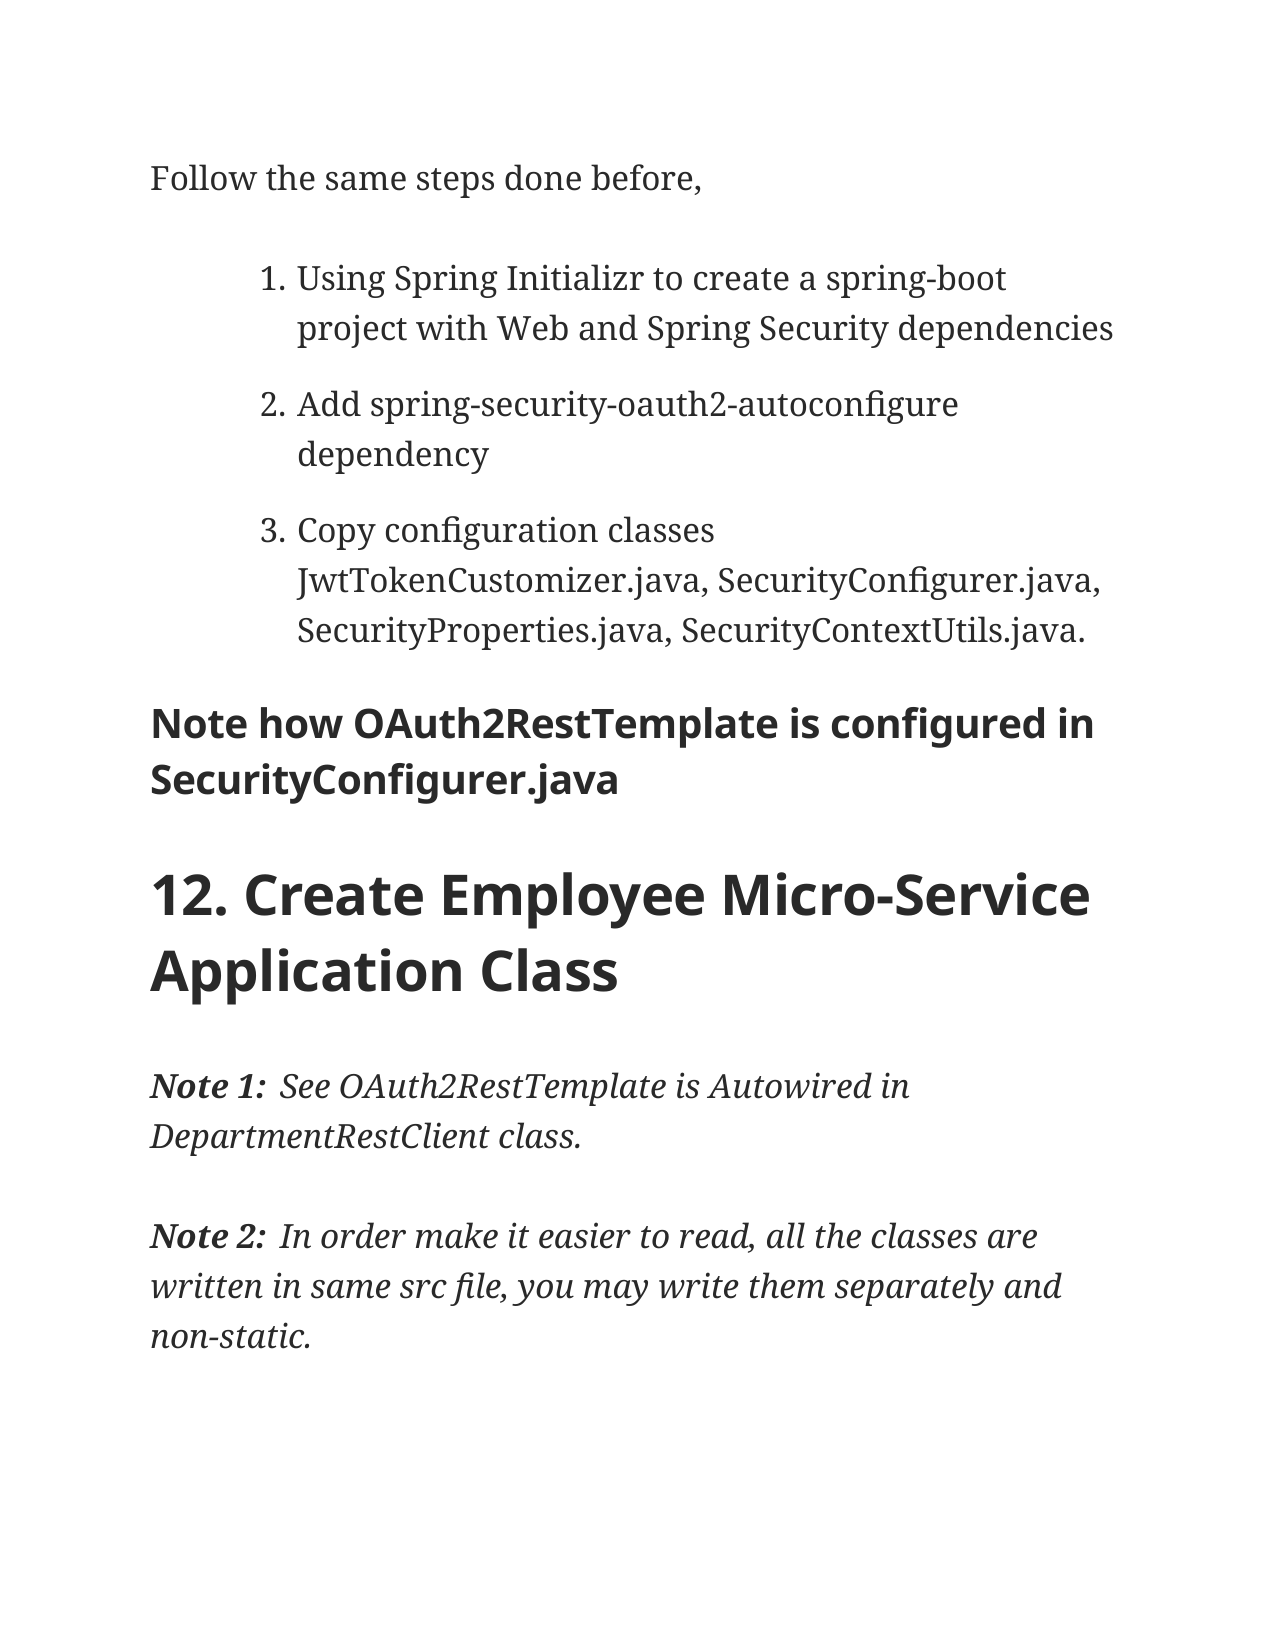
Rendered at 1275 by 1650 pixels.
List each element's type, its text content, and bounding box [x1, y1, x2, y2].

list Copy configuration classes JwtTokenCustomizer.java, SecurityConfigurer.java, SecurityProperties.java, SecurityContextUtils.java. [259, 502, 1125, 652]
text Note 1: See OAuth2RestTemplate is Autowired in DepartmentRestClient class. [150, 1058, 1125, 1158]
text 12. Create Employee Micro-Service Application Class [150, 855, 1125, 1008]
text Follow the same steps done before, [150, 150, 1125, 200]
list Using Spring Initializr to create a spring-boot project with Web and Spring Security dependencies [259, 250, 1125, 350]
list Add spring-security-oauth2-autoconfigure dependency [259, 376, 1125, 476]
text Note how OAuth2RestTemplate is configured in SecurityConfigurer.java [150, 696, 1125, 806]
text Note 2: In order make it easier to read, all the classes are written in same src file, you may write them separately and non-static. [150, 1208, 1125, 1358]
